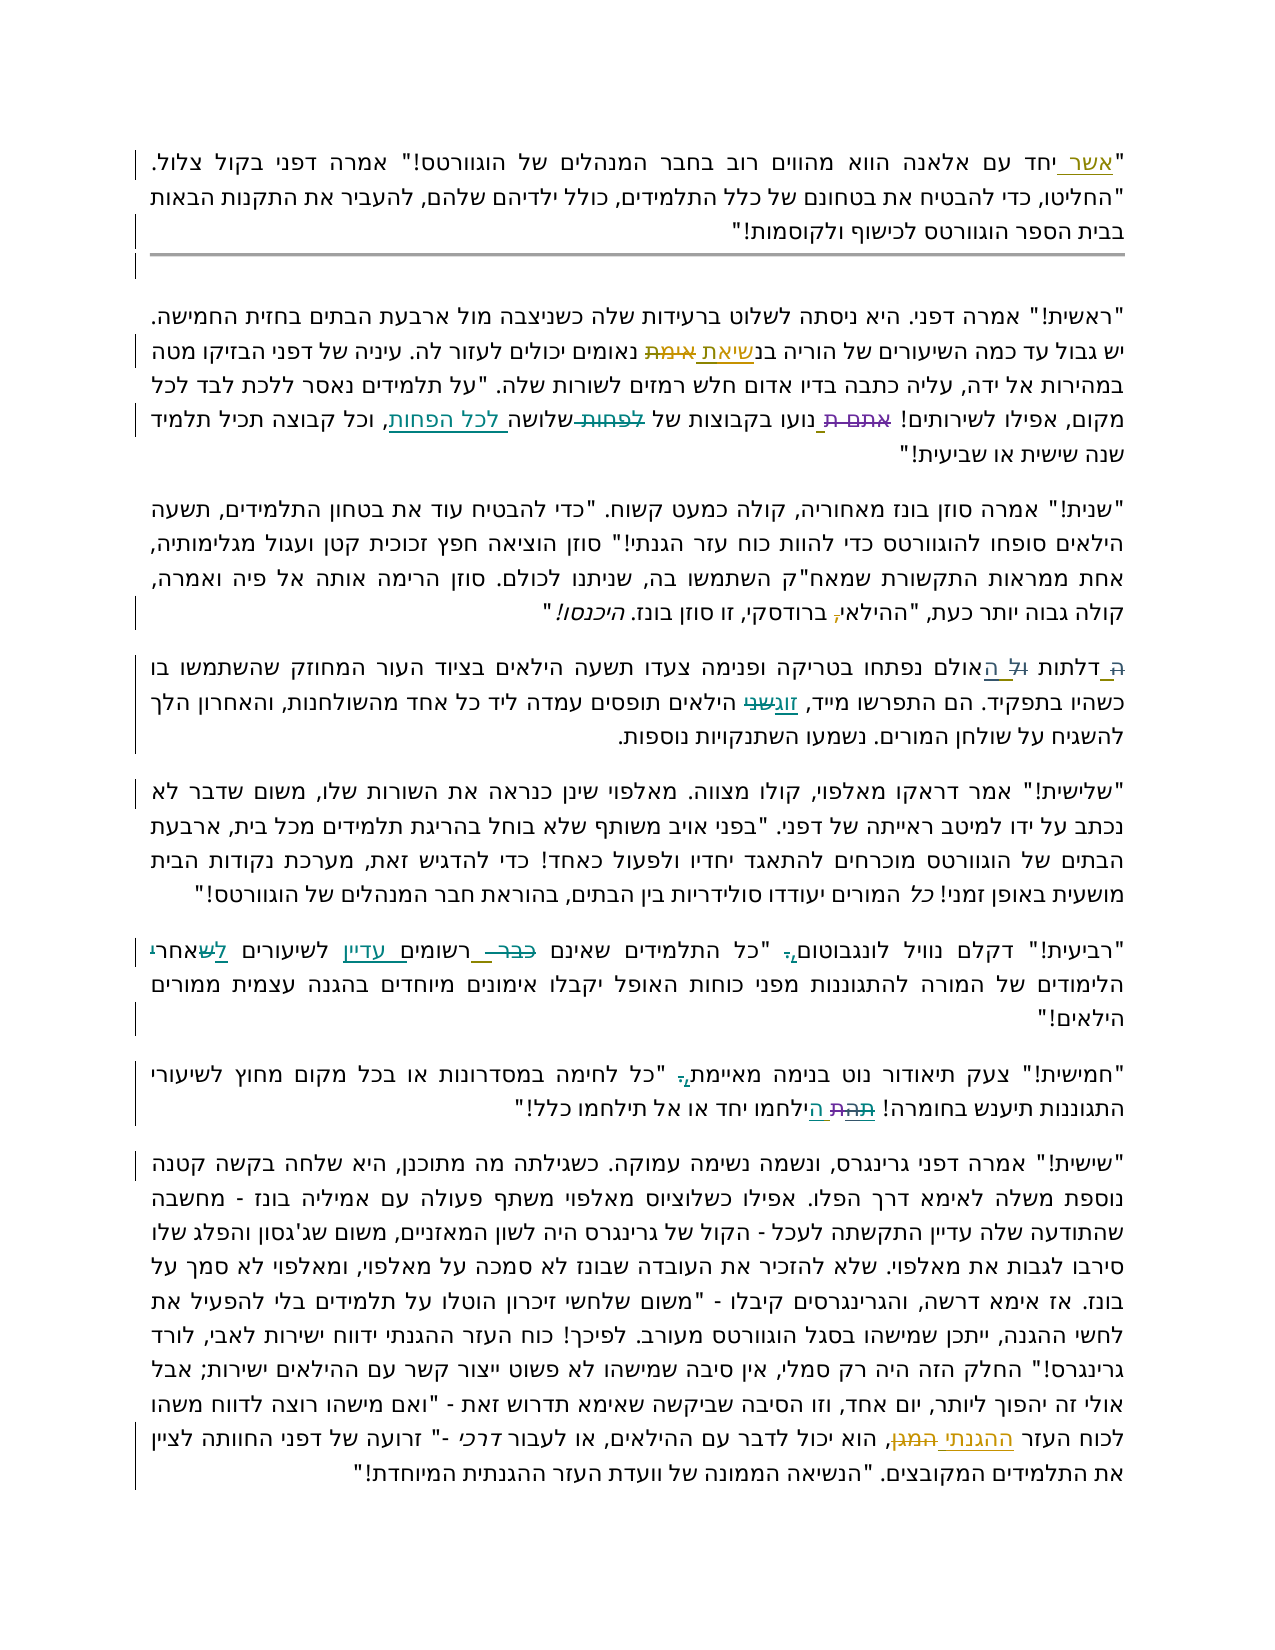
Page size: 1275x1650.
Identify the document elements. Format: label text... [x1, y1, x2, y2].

text "יחד עם אלאנה הווא מהווים רוב בחבר המנהלים של הוגוורטס!" אמרה דפני בקול צלול. "החליטו, כדי להבטיח את בטחונם של כלל התלמידים, כולל ילדיהם שלהם, להעביר את התקנות הבאות בבית הספר הוגוורטס לכישוף ולקוסמות!" [150, 150, 1125, 249]
text "שנית!" אמרה סוזן בונז מאחוריה, קולה כמעט קשוח. "כדי להבטיח עוד את בטחון התלמידים, תשעה הילאים סופחו להוגוורטס כדי להוות כוח עזר הגנתי!" סוזן הוציאה חפץ זכוכית קטן ועגול מגלימותיה, אחת ממראות התקשורת שמאח"ק השתמשו בה, שניתנו לכולם. סוזן הרימה אותה אל פיה ואמרה, קולה גבוה יותר כעת, "ההילאי ברודסקי, זו סוזן בונז. היכנסו!" [150, 497, 1125, 630]
text "חמישית!" צעק תיאודור נוט בנימה מאיימת "כל לחימה במסדרונות או בכל מקום מחוץ לשיעורי התגוננות תיענש בחומרה! ילחמו יחד או אל תילחמו כלל!" [150, 1061, 1125, 1126]
text "שישית!" אמרה דפני גרינגרס, ונשמה נשימה עמוקה. כשגילתה מה מתוכנן, היא שלחה בקשה קטנה נוספת משלה לאימא דרך הפלו. אפילו כשלוציוס מאלפוי משתף פעולה עם אמיליה בונז - מחשבה שהתודעה שלה עדיין התקשתה לעכל - הקול של גרינגרס היה לשון המאזניים, משום שג'גסון והפלג שלו סירבו לגבות את מאלפוי. שלא להזכיר את העובדה שבונז לא סמכה על מאלפוי, ומאלפוי לא סמך על בונז. אז אימא דרשה, והגרינגרסים קיבלו - "משום שלחשי זיכרון הוטלו על תלמידים בלי להפעיל את לחשי ההגנה, ייתכן שמישהו בסגל הוגוורטס מעורב. לפיכך! כוח העזר ההגנתי ידווח ישירות לאבי, לורד גרינגרס!" החלק הזה היה רק סמלי, אין סיבה שמישהו לא פשוט ייצור קשר עם ההילאים ישירות; אבל אולי זה יהפוך ליותר, יום אחד, וזו הסיבה שביקשה שאימא תדרוש זאת - "ואם מישהו רוצה לדווח משהו לכוח העזר , הוא יכול לדבר עם ההילאים, או לעבור דרכי -" זרועה של דפני החוותה לציין את התלמידים המקובצים. "הנשיאה הממונה של וועדת העזר ההגנתית המיוחדת!" [150, 1151, 1125, 1490]
text "רביעית!" דקלם נוויל לונגבוטום "כל התלמידים שאינם רשומים לשיעורים אחר הלימודים של המורה להתגוננות מפני כוחות האופל יקבלו אימונים מיוחדים בהגנה עצמית ממורים הילאים!" [150, 937, 1125, 1036]
text "ראשית!" אמרה דפני. היא ניסתה לשלוט ברעידות שלה כשניצבה מול ארבעת הבתים בחזית החמישה. יש גבול עד כמה השיעורים של הוריה בנ נאומים יכולים לעזור לה. עיניה של דפני הבזיקו מטה במהירות אל ידה, עליה כתבה בדיו אדום חלש רמזים לשורות שלה. "על תלמידים נאסר ללכת לבד לכל מקום, אפילו לשירותים! נועו בקבוצות של שלושה, וכל קבוצה תכיל תלמיד שנה שישית או שביעית!" [150, 304, 1125, 472]
text "שלישית!" אמר דראקו מאלפוי, קולו מצווה. מאלפוי שינן כנראה את השורות שלו, משום שדבר לא נכתב על ידו למיטב ראייתה של דפני. "בפני אויב משותף שלא בוחל בהריגת תלמידים מכל בית, ארבעת הבתים של הוגוורטס מוכרחים להתאגד יחדיו ולפעול כאחד! כדי להדגיש זאת, מערכת נקודות הבית מושעית באופן זמני! כל המורים יעודדו סולידריות בין הבתים, בהוראת חבר המנהלים של הוגוורטס!" [150, 779, 1125, 912]
text דלתות אולם נפתחו בטריקה ופנימה צעדו תשעה הילאים בציוד העור המחוזק שהשתמשו בו כשהיו בתפקיד. הם התפרשו מייד, הילאים תופסים עמדה ליד כל אחד מהשולחנות, והאחרון הלך להשגיח על שולחן המורים. נשמעו השתנקויות נוספות. [150, 655, 1125, 754]
